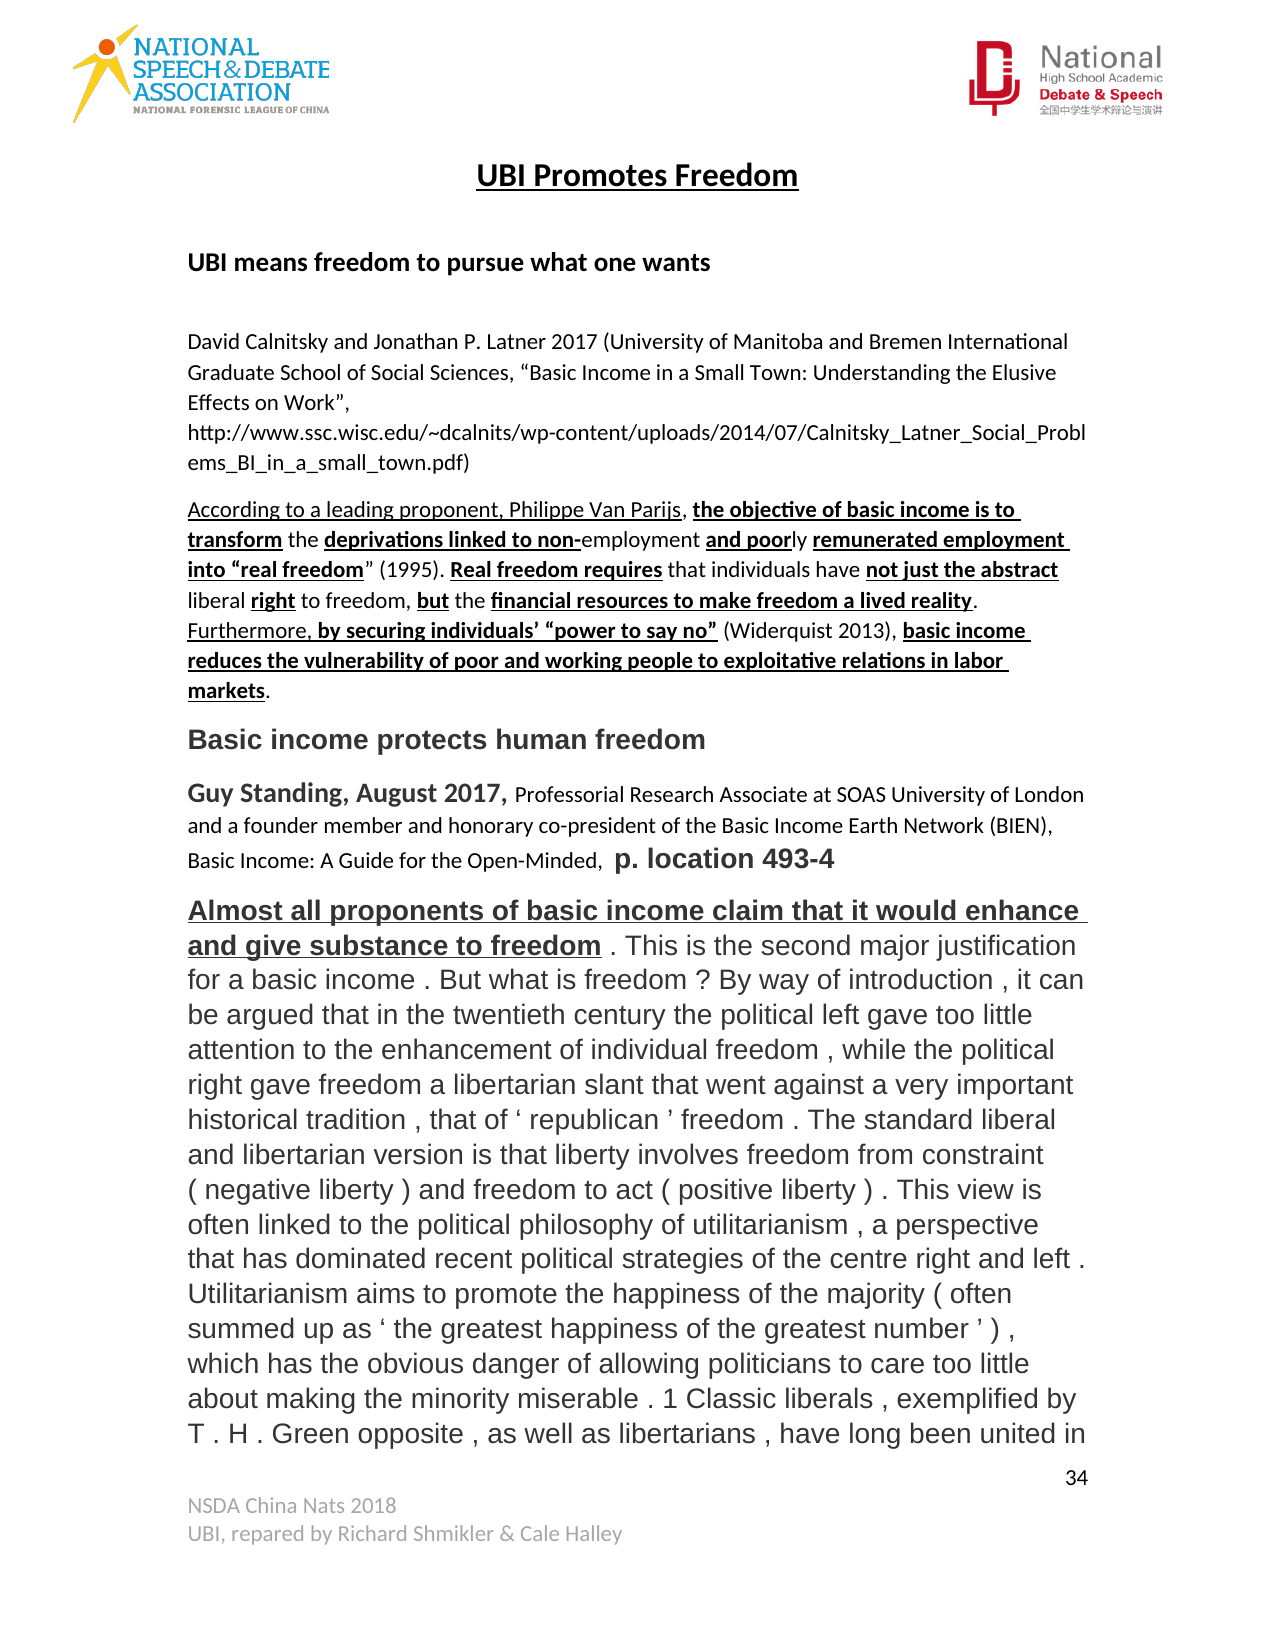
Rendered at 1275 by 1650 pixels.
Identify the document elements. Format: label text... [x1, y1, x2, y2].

text According to a leading proponent, Philippe Van Parijs, the objective of basic income is to transform the deprivations linked to non-employment and poorly remunerated employment into “real freedom” (1995). Real freedom requires that individuals have not just the abstract liberal right to freedom, but the financial resources to make freedom a lived reality. Furthermore, by securing individuals’ “power to say no” (Widerquist 2013), basic income reduces the vulnerability of poor and working people to exploitative relations in labor markets. [187, 495, 1088, 704]
text Basic income protects human freedom [187, 723, 1088, 756]
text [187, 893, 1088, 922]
picture [72, 24, 330, 123]
text David Calnitsky and Jonathan P. Latner 2017 (University of Manitoba and Bremen International Graduate School of Social Sciences, “Basic Income in a Small Town: Understanding the Elusive Effects on Work”, http://www.ssc.wisc.edu/~dcalnits/wp-content/uploads/2014/07/Calnitsky_Latner_Social_Problems_BI_in_a_small_town.pdf) [187, 327, 1088, 476]
picture [959, 27, 1171, 128]
text Guy Standing, August 2017, Professorial Research Associate at SOAS University of London and a founder member and honorary co-president of the Basic Income Earth Network (BIEN), Basic Income: A Guide for the Open-Minded, p. location 493-4 [187, 775, 1088, 874]
subtitle UBI Promotes Freedom [187, 154, 1088, 195]
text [187, 923, 1088, 1449]
subtitle UBI means freedom to pursue what one wants [187, 245, 1088, 278]
